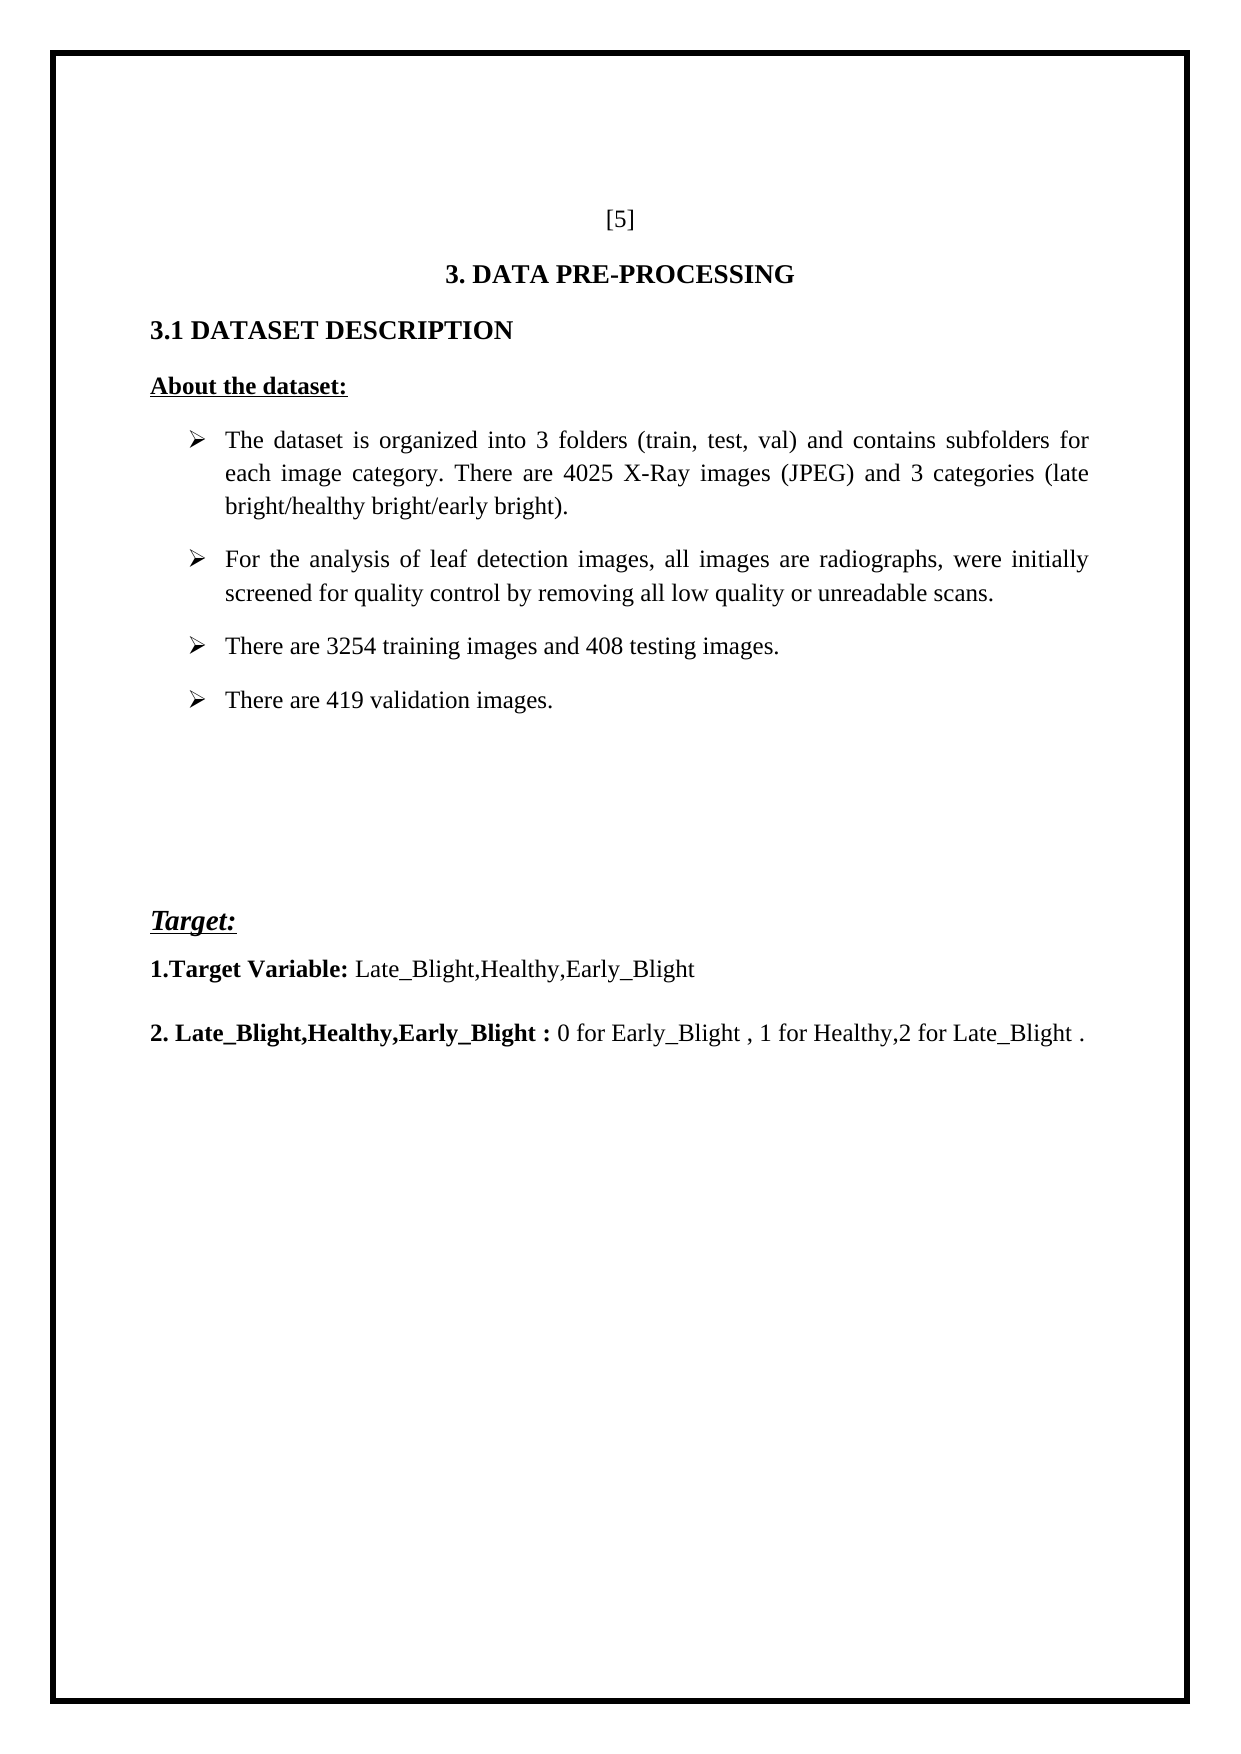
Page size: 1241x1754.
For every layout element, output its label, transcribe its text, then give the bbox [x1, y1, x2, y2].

list There are 419 validation images. [187, 685, 1090, 714]
text About the dataset: [150, 371, 1090, 399]
text 3.1 DATASET DESCRIPTION [150, 314, 1090, 345]
text 2. Late_Blight,Healthy,Early_Blight : 0 for Early_Blight , 1 for Healthy,2 for Late_Blight . [150, 1018, 1090, 1046]
text [5] [150, 204, 1090, 233]
text 1.Target Variable: Late_Blight,Healthy,Early_Blight [150, 954, 1090, 982]
list There are 3254 training images and 408 testing images. [187, 631, 1090, 660]
list For the analysis of leaf detection images, all images are radiographs, were initially screened for quality control by removing all low quality or unreadable scans. [187, 544, 1090, 606]
text 3. DATA PRE-PROCESSING [150, 258, 1090, 289]
list The dataset is organized into 3 folders (train, test, val) and contains subfolders for each image category. There are 4025 X-Ray images (JPEG) and 3 categories (late bright/healthy bright/early bright). [187, 425, 1090, 519]
text Target: [150, 903, 1090, 937]
